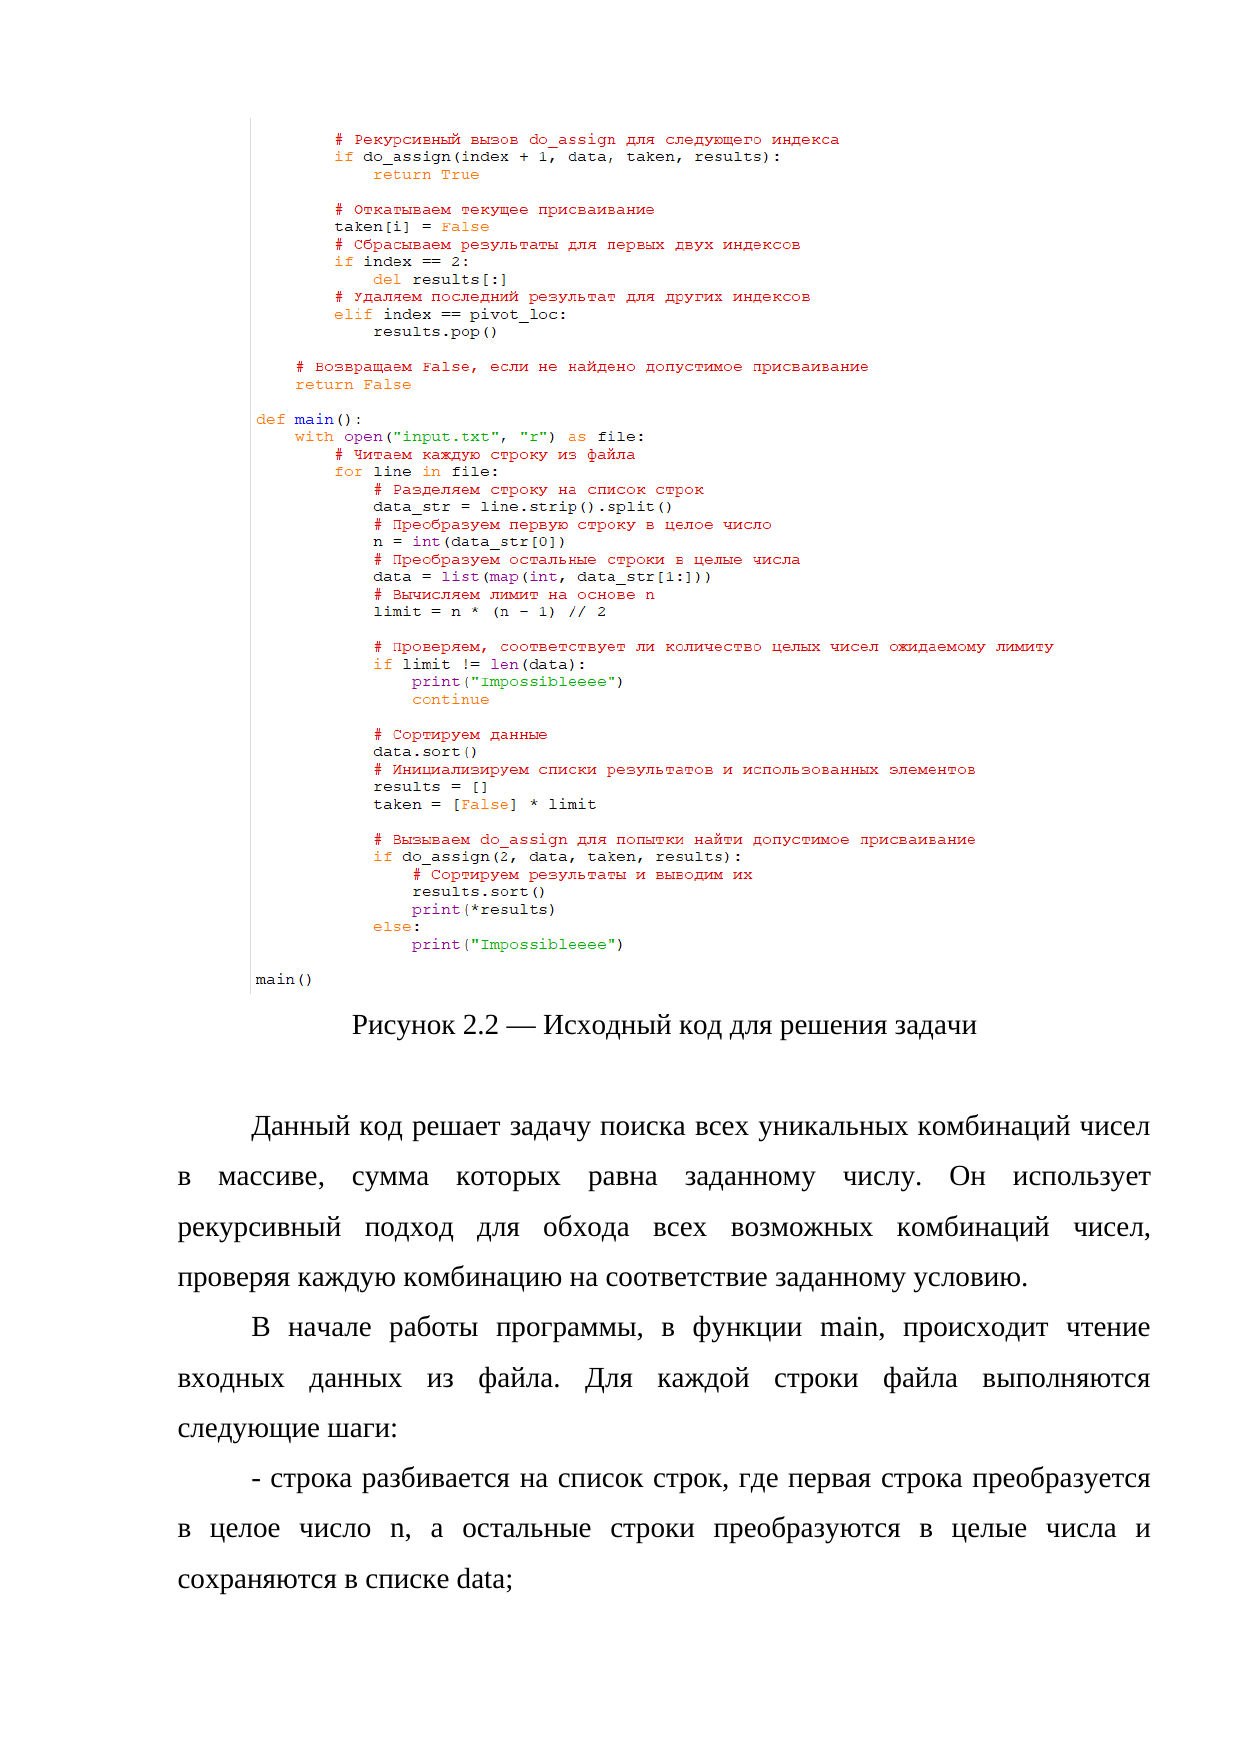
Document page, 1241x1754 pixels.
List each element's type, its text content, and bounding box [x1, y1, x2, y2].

text - строка разбивается на список строк, где первая строка преобразуется в целое число n, а остальные строки преобразуются в целые числа и сохраняются в списке data; [177, 1460, 1152, 1594]
text В начале работы программы, в функции main, происходит чтение входных данных из файла. Для каждой строки файла выполняются следующие шаги: [177, 1309, 1152, 1443]
picture [250, 118, 1079, 994]
text Рисунок 2.2 — Исходный код для решения задачи [177, 1007, 1152, 1041]
text Данный код решает задачу поиска всех уникальных комбинаций чисел в массиве, сумма которых равна заданному числу. Он использует рекурсивный подход для обхода всех возможных комбинаций чисел, проверяя каждую комбинацию на соответствие заданному условию. [177, 1108, 1152, 1293]
